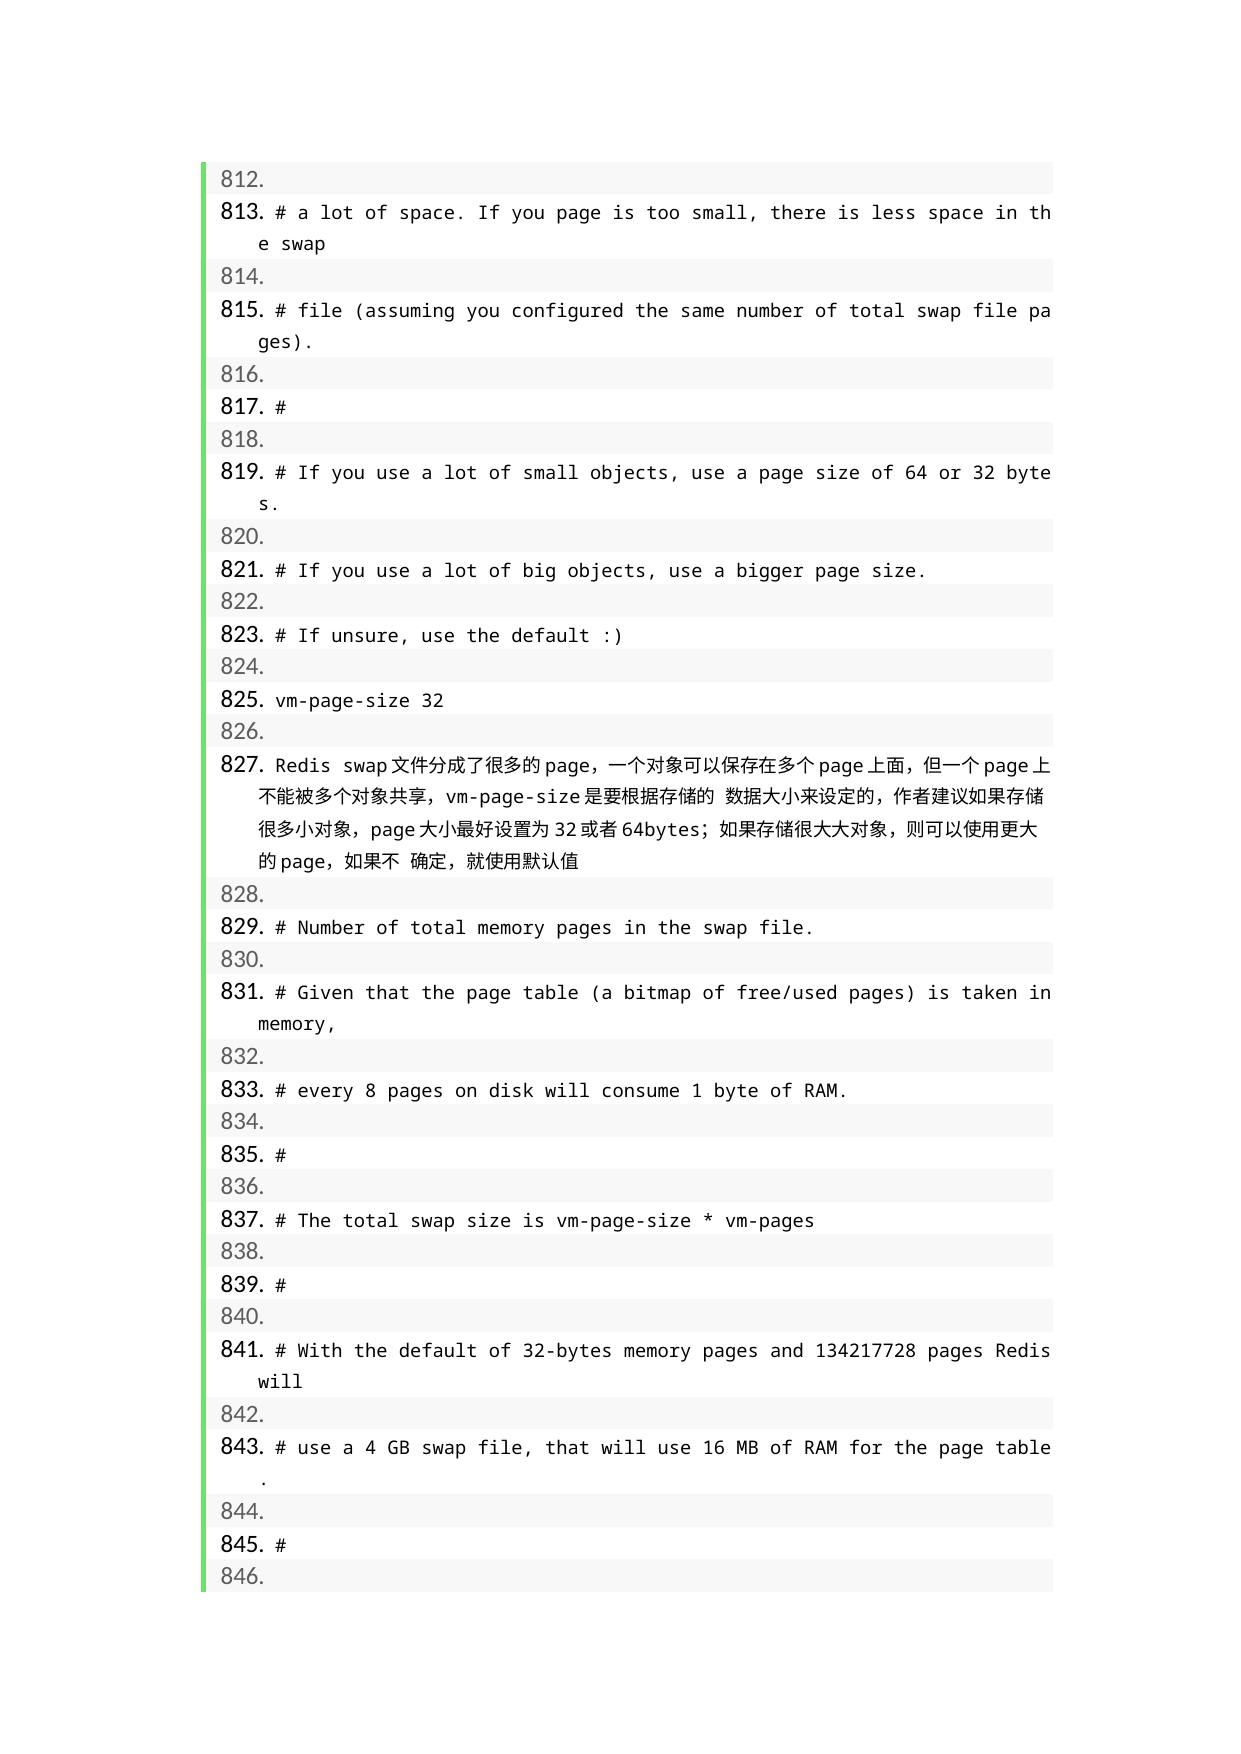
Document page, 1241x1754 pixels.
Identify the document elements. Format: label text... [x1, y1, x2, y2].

list # [206, 389, 1053, 422]
list # [206, 1267, 1053, 1299]
list # a lot of space. If you page is too small, there is less space in the swap [206, 194, 1053, 259]
list # Given that the page table (a bitmap of free/used pages) is taken in memory, [206, 974, 1053, 1039]
list # every 8 pages on disk will consume 1 byte of RAM. [206, 1072, 1053, 1104]
list # If you use a lot of big objects, use a bigger page size. [206, 552, 1053, 584]
list # The total swap size is vm-page-size * vm-pages [206, 1202, 1053, 1234]
list # If you use a lot of small objects, use a page size of 64 or 32 bytes. [206, 454, 1053, 519]
list # [206, 1527, 1053, 1559]
list # With the default of 32-bytes memory pages and 134217728 pages Redis will [206, 1332, 1053, 1397]
list # [206, 1137, 1053, 1169]
list # file (assuming you configured the same number of total swap file pages). [206, 292, 1053, 357]
list # use a 4 GB swap file, that will use 16 MB of RAM for the page table. [206, 1429, 1053, 1494]
list # If unsure, use the default :) [206, 617, 1053, 649]
list # Number of total memory pages in the swap file. [206, 909, 1053, 942]
list vm-page-size 32 [206, 682, 1053, 714]
list Redis swap文件分成了很多的page，一个对象可以保存在多个page上面，但一个page上不能被多个对象共享，vm-page-size是要根据存储的 数据大小来设定的，作者建议如果存储很多小对象，page大小最好设置为32或者64bytes；如果存储很大大对象，则可以使用更大的page，如果不 确定，就使用默认值 [206, 747, 1053, 877]
